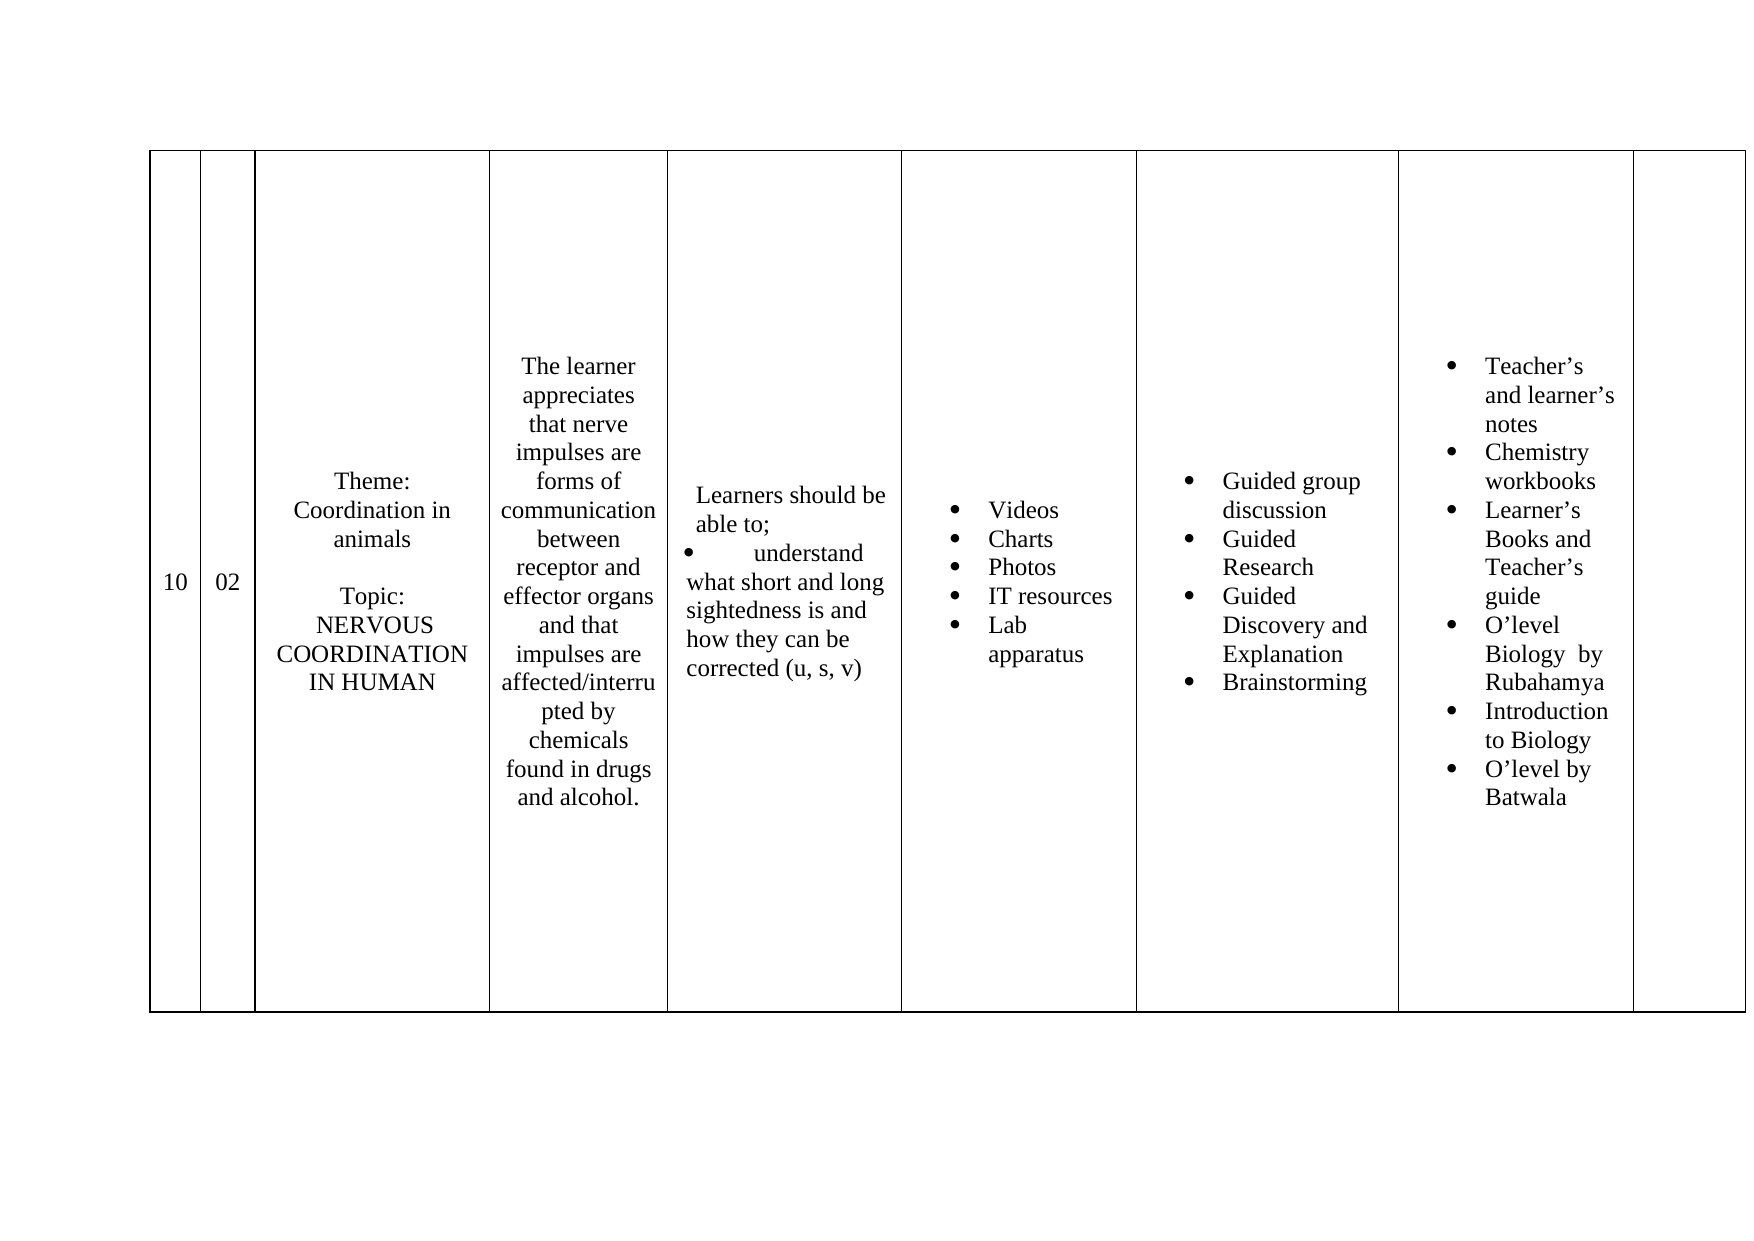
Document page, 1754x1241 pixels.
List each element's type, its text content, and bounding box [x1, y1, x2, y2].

table_cell Theme: Coordination in animals Topic: NERVOUS COORDINATION IN HUMAN [256, 151, 489, 1011]
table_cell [902, 151, 1136, 1011]
table_cell 10 [151, 151, 200, 1011]
table_cell 02 [201, 151, 254, 1011]
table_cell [1137, 151, 1398, 1011]
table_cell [1399, 151, 1633, 1011]
table_cell [1634, 151, 1745, 1011]
table_cell Learners should be able to; understand what short and long sightedness is and how they can be corrected (u, s, v) [668, 151, 901, 1011]
